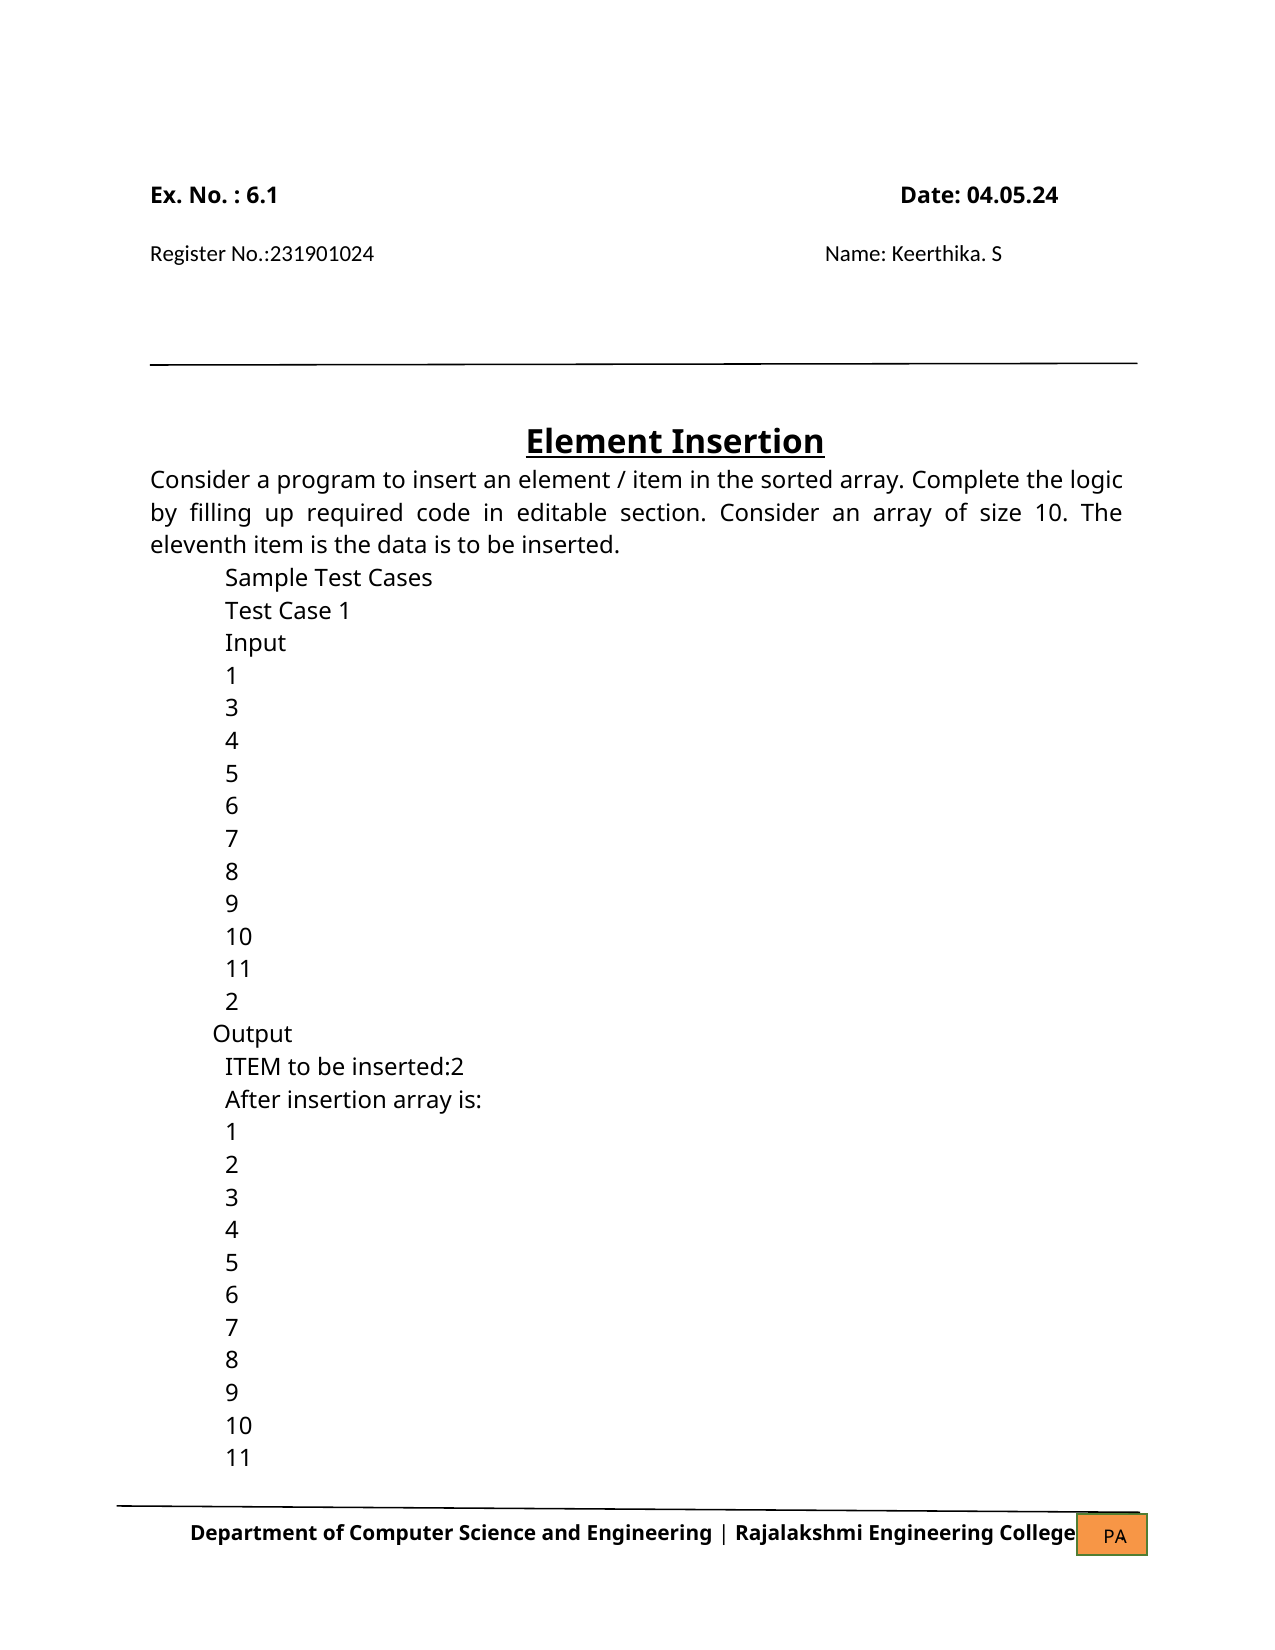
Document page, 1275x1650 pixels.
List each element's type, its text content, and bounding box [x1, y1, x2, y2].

text 11 [225, 952, 1125, 985]
text Element Insertion [225, 418, 1125, 463]
text 6 [225, 1278, 1125, 1311]
text 4 [225, 1213, 1125, 1246]
text 5 [225, 1246, 1125, 1278]
text 8 [225, 1343, 1125, 1376]
text Ex. No. : 6.1 Date: 04.05.24 [150, 179, 1125, 210]
text 10 [225, 919, 1125, 952]
text 9 [225, 1376, 1125, 1408]
text Input [225, 626, 1125, 659]
text 11 [225, 1441, 1125, 1474]
text 4 [225, 724, 1125, 756]
text 7 [225, 822, 1125, 854]
text 2 [225, 1148, 1125, 1180]
text 3 [225, 1180, 1125, 1213]
text Sample Test Cases [225, 561, 1125, 593]
text Output [150, 1017, 1125, 1050]
text 1 [225, 659, 1125, 691]
text Consider a program to insert an element / item in the sorted array. Complete the logic by filling up required code in editable section. Consider an array of size 10. The eleventh item is the data is to be inserted. [150, 463, 1125, 561]
text After insertion array is: [225, 1082, 1125, 1115]
text 8 [225, 854, 1125, 887]
text 3 [225, 691, 1125, 724]
text 2 [225, 985, 1125, 1017]
text Test Case 1 [225, 593, 1125, 626]
text 10 [225, 1408, 1125, 1441]
text 9 [225, 887, 1125, 919]
text 1 [225, 1115, 1125, 1148]
text 5 [225, 756, 1125, 789]
text Register No.:231901024 Name: Keerthika. S [150, 239, 1125, 268]
text 7 [225, 1311, 1125, 1343]
text ITEM to be inserted:2 [225, 1050, 1125, 1082]
text 6 [225, 789, 1125, 822]
